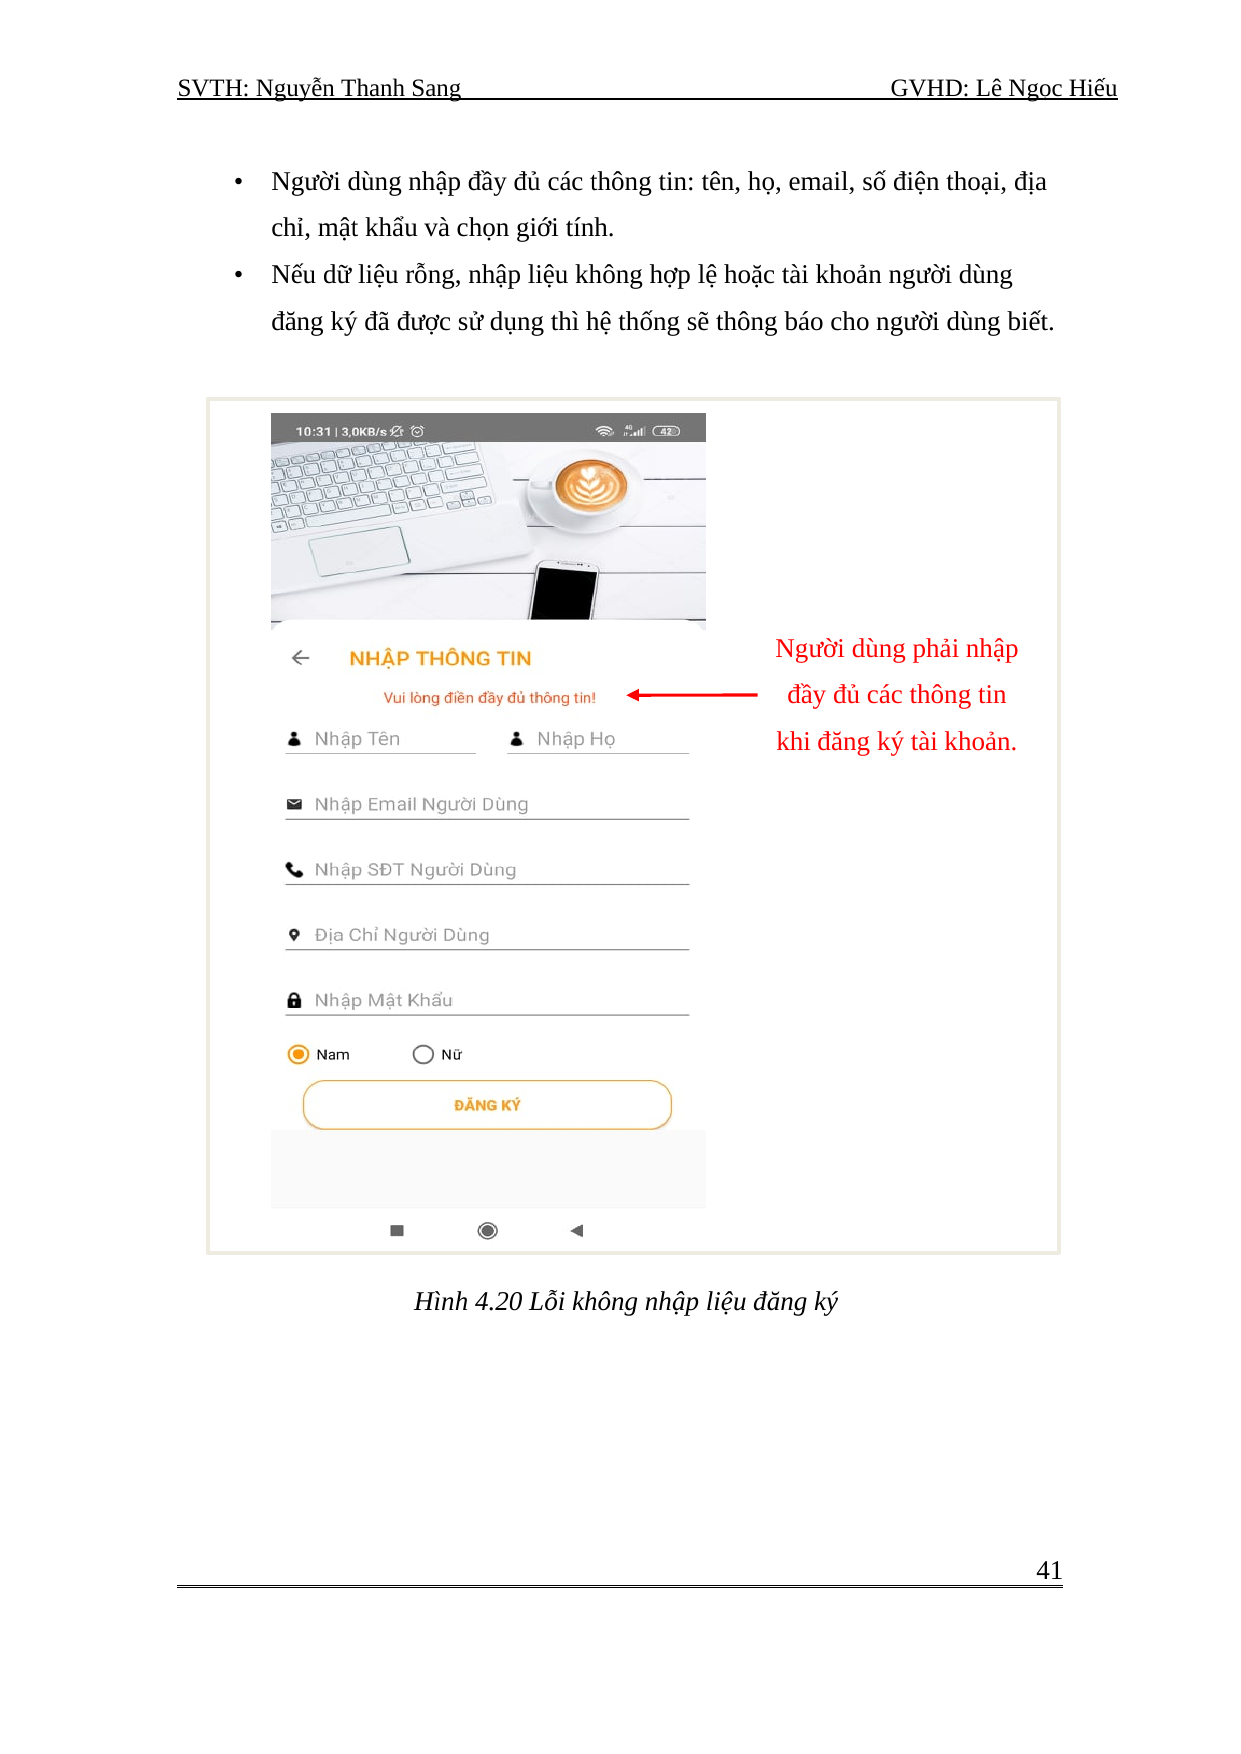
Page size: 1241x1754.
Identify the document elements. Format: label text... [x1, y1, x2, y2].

picture [271, 413, 706, 1251]
list Người dùng nhập đầy đủ các thông tin: tên, họ, email, số điện thoại, địa chỉ, mật khẩu và chọn giới tính. [233, 164, 1058, 242]
list Nếu dữ liệu rỗng, nhập liệu không hợp lệ hoặc tài khoản người dùng đăng ký đã được sử dụng thì hệ thống sẽ thông báo cho người dùng biết. [233, 258, 1058, 336]
